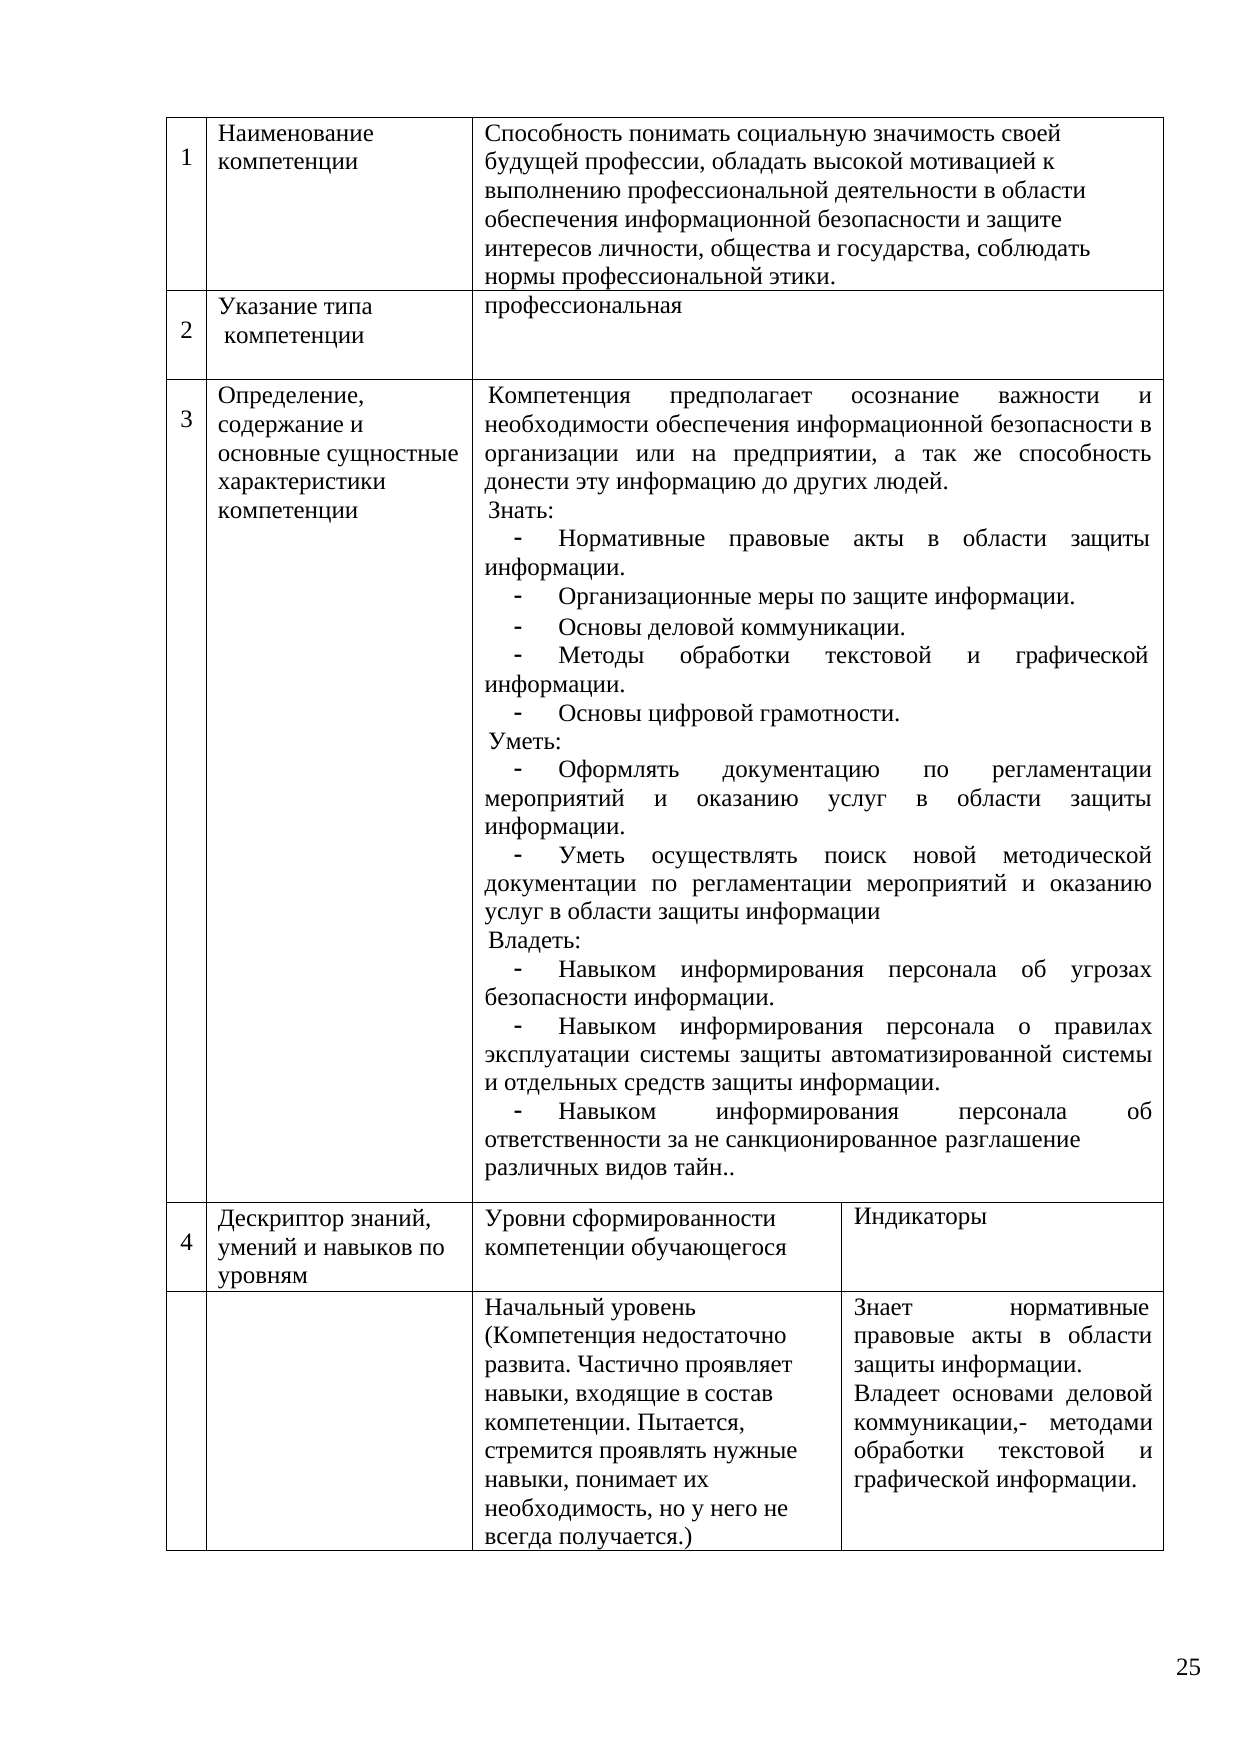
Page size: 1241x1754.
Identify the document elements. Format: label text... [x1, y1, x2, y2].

table_cell Знает нормативные правовые акты в области защиты информации. Владеет основами деловой коммуникации,- методами обработки текстовой и графической информации. [842, 1292, 1163, 1550]
table_cell Дескриптор знаний, умений и навыков по уровням [207, 1203, 472, 1291]
table_cell [167, 1292, 206, 1550]
table_cell Компетенция предполагает осознание важности и необходимости обеспечения информационной безопасности в организации или на предприятии, а так же способность донести эту информацию до других людей. Знать: Нормативные правовые акты в области защиты информации. Организационные меры по защите информации. Основы деловой коммуникации. Методы обработки текстовой и графической информации. Основы цифровой грамотности. Уметь: Оформлять документацию по регламентации мероприятий и оказанию услуг в области защиты информации. Уметь осуществлять поиск новой методической документации по регламентации мероприятий и оказанию услуг в области защиты информации Владеть: Навыком информирования персонала об угрозах безопасности информации. Навыком информирования персонала о правилах эксплуатации системы защиты автоматизированной системы и отдельных средств защиты информации. Навыком информирования персонала об ответственности за не санкционированное разглашение различных видов тайн.. [473, 380, 1163, 1202]
table_cell Наименование компетенции [207, 118, 472, 290]
table_cell 3 [167, 380, 206, 1202]
table_cell 1 [167, 118, 206, 290]
table_cell Уровни сформированности компетенции обучающегося [473, 1203, 841, 1291]
table_cell 4 [167, 1203, 206, 1291]
table_cell Определение, содержание и основные сущностные характеристики компетенции [207, 380, 472, 1202]
table_cell 2 [167, 291, 206, 379]
table_cell [207, 1292, 472, 1550]
table_cell профессиональная [473, 291, 1163, 379]
table_cell Индикаторы [842, 1203, 1163, 1291]
table_cell Начальный уровень (Компетенция недостаточно развита. Частично проявляет навыки, входящие в состав компетенции. Пытается, стремится проявлять нужные навыки, понимает их необходимость, но у него не всегда получается.) [473, 1292, 841, 1550]
table_cell Указание типа компетенции [207, 291, 472, 379]
table_cell Способность понимать социальную значимость своей будущей профессии, обладать высокой мотивацией к выполнению профессиональной деятельности в области обеспечения информационной безопасности и защите интересов личности, общества и государства, соблюдать нормы профессиональной этики. [473, 118, 1163, 290]
